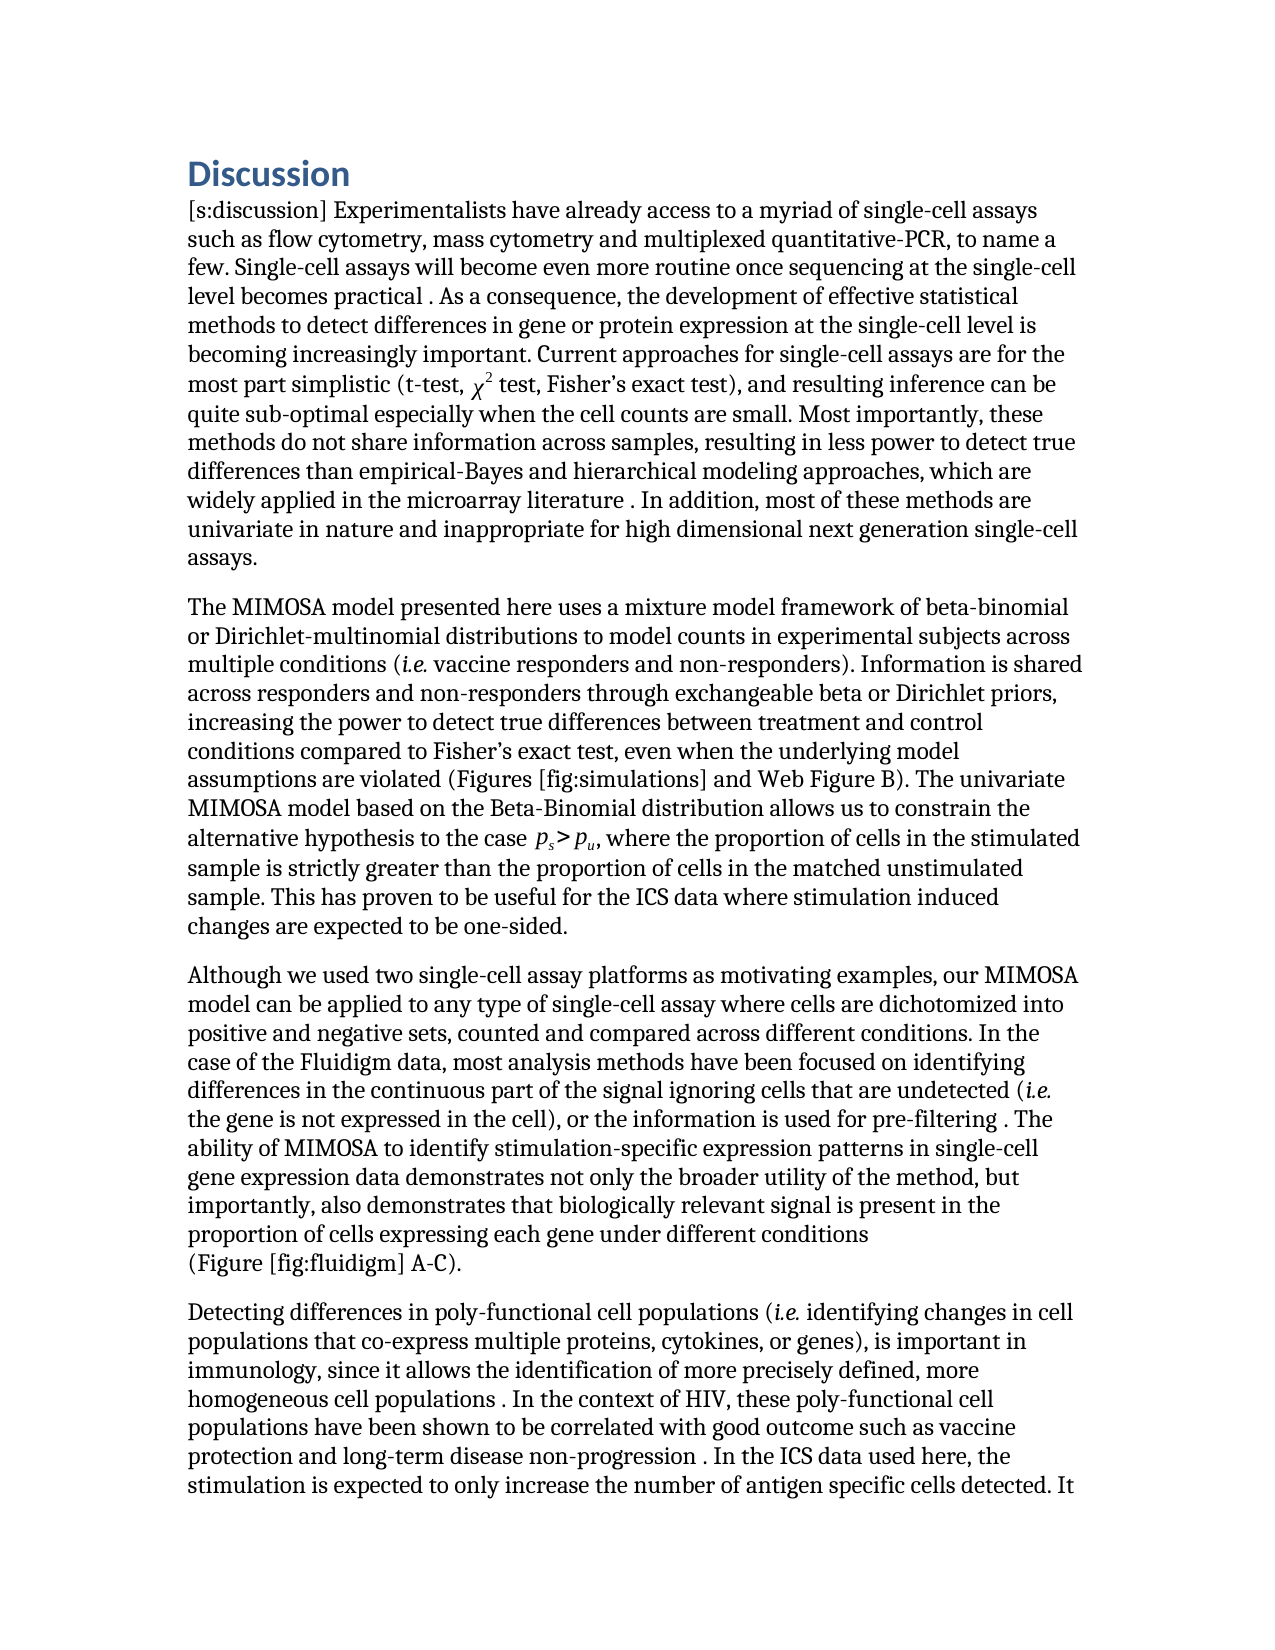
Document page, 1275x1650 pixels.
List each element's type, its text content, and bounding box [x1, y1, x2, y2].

text Although we used two single-cell assay platforms as motivating examples, our MIMOSA model can be applied to any type of single-cell assay where cells are dichotomized into positive and negative sets, counted and compared across different conditions. In the case of the Fluidigm data, most analysis methods have been focused on identifying differences in the continuous part of the signal ignoring cells that are undetected (i.e. the gene is not expressed in the cell), or the information is used for pre-filtering . The ability of MIMOSA to identify stimulation-specific expression patterns in single-cell gene expression data demonstrates not only the broader utility of the method, but importantly, also demonstrates that biologically relevant signal is present in the proportion of cells expressing each gene under different conditions (Figure [fig:fluidigm] A-C). [187, 961, 1087, 1277]
text The MIMOSA model presented here uses a mixture model framework of beta-binomial or Dirichlet-multinomial distributions to model counts in experimental subjects across multiple conditions (i.e. vaccine responders and non-responders). Information is shared across responders and non-responders through exchangeable beta or Dirichlet priors, increasing the power to detect true differences between treatment and control conditions compared to Fisher’s exact test, even when the underlying model assumptions are violated (Figures [fig:simulations] and Web Figure B). The univariate MIMOSA model based on the Beta-Binomial distribution allows us to constrain the alternative hypothesis to the case , where the proportion of cells in the stimulated sample is strictly greater than the proportion of cells in the matched unstimulated sample. This has proven to be useful for the ICS data where stimulation induced changes are expected to be one-sided. [187, 593, 1087, 940]
subtitle Discussion [187, 150, 1087, 196]
text [s:discussion] Experimentalists have already access to a myriad of single-cell assays such as flow cytometry, mass cytometry and multiplexed quantitative-PCR, to name a few. Single-cell assays will become even more routine once sequencing at the single-cell level becomes practical . As a consequence, the development of effective statistical methods to detect differences in gene or protein expression at the single-cell level is becoming increasingly important. Current approaches for single-cell assays are for the most part simplistic (t-test, test, Fisher’s exact test), and resulting inference can be quite sub-optimal especially when the cell counts are small. Most importantly, these methods do not share information across samples, resulting in less power to detect true differences than empirical-Bayes and hierarchical modeling approaches, which are widely applied in the microarray literature . In addition, most of these methods are univariate in nature and inappropriate for high dimensional next generation single-cell assays. [187, 196, 1087, 572]
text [187, 1298, 1087, 1499]
